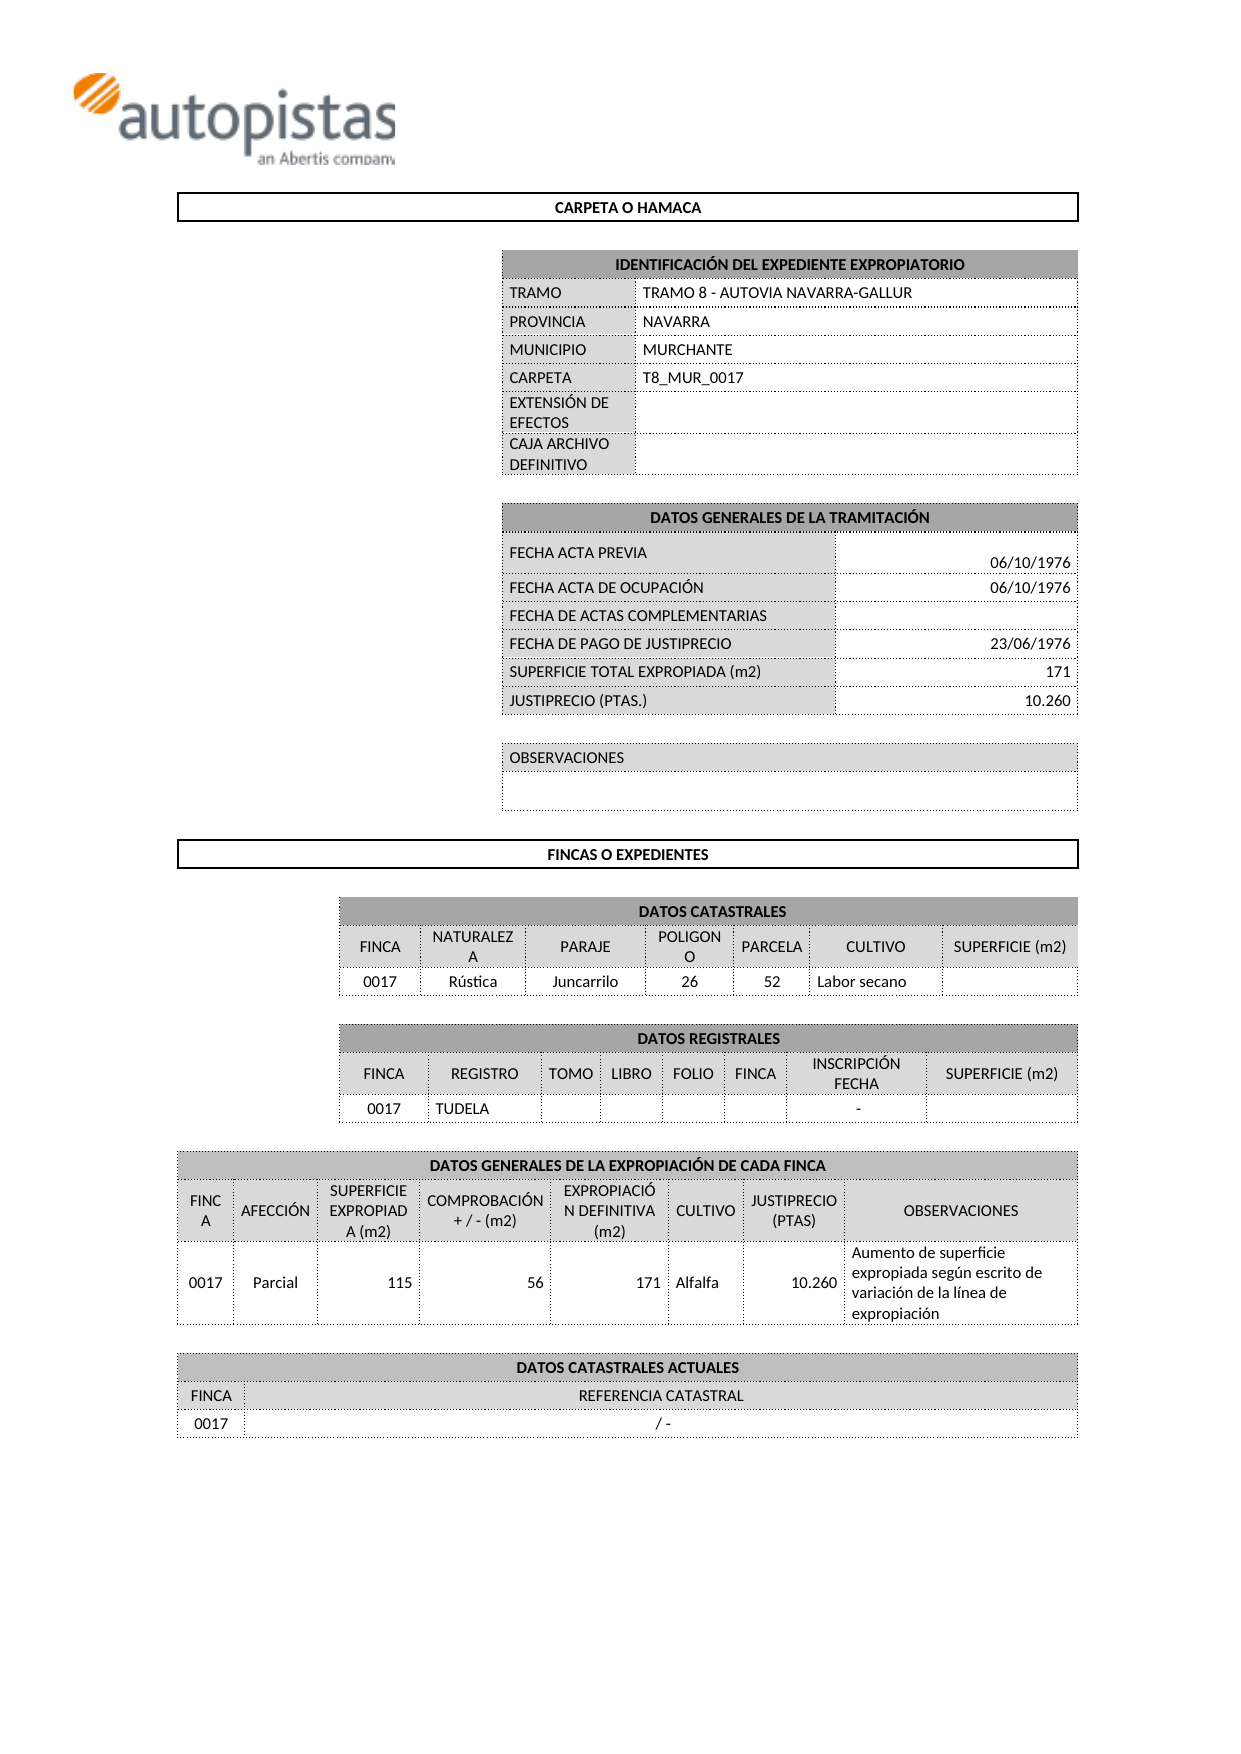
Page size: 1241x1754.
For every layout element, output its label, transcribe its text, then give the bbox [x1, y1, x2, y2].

table_cell CARPETA [502, 363, 635, 391]
table_cell SUPERFICIE TOTAL EXPROPIADA (m2) [502, 658, 835, 686]
table_cell FECHA DE ACTAS COMPLEMENTARIAS [502, 601, 835, 629]
table_cell 10.260 [744, 1241, 844, 1323]
table_cell NATURALEZA [420, 925, 525, 967]
table_cell PARAJE [525, 925, 645, 967]
table_cell LIBRO [600, 1052, 662, 1094]
table_cell Alfalfa [668, 1241, 744, 1323]
table_cell Rústica [420, 967, 525, 995]
table_cell REFERENCIA CATASTRAL [244, 1381, 1078, 1409]
table_cell TRAMO 8 - AUTOVIA NAVARRA-GALLUR [635, 278, 1078, 306]
table_cell EXPROPIACIÓN DEFINITIVA (m2) [551, 1179, 668, 1241]
table_cell [835, 601, 1078, 629]
table_cell FECHA DE PAGO DE JUSTIPRECIO [502, 629, 835, 657]
table_cell [635, 433, 1078, 474]
table_cell 0017 [178, 1409, 244, 1437]
table_cell OBSERVACIONES [844, 1179, 1078, 1241]
table_cell FINCA [724, 1052, 787, 1094]
table_cell CULTIVO [668, 1179, 744, 1241]
table_cell FECHA ACTA PREVIA [502, 531, 835, 573]
table_cell FOLIO [662, 1052, 724, 1094]
table_cell [600, 1094, 662, 1122]
table_header DATOS GENERALES DE LA TRAMITACIÓN [502, 503, 1078, 531]
table_cell 23/06/1976 [835, 629, 1078, 657]
table_cell MUNICIPIO [502, 335, 635, 363]
table_cell Juncarrilo [525, 967, 645, 995]
table_cell FECHA ACTA DE OCUPACIÓN [502, 573, 835, 601]
table_cell JUSTIPRECIO (PTAS) [744, 1179, 844, 1241]
table_cell JUSTIPRECIO (PTAS.) [502, 686, 835, 714]
table_cell REGISTRO [428, 1052, 541, 1094]
table_cell / - [244, 1409, 1078, 1437]
table_cell TOMO [541, 1052, 600, 1094]
table_cell [502, 771, 1078, 810]
table_cell [926, 1094, 1078, 1122]
table_cell 10.260 [835, 686, 1078, 714]
table_cell FINCA [340, 925, 420, 967]
table_cell CULTIVO [810, 925, 942, 967]
table_cell Parcial [233, 1241, 317, 1323]
table_cell FINCA [178, 1381, 244, 1409]
table_cell [942, 967, 1078, 995]
table_header DATOS CATASTRALES ACTUALES [178, 1353, 1078, 1381]
table_header IDENTIFICACIÓN DEL EXPEDIENTE EXPROPIATORIO [502, 250, 1078, 278]
table_cell 0017 [340, 1094, 428, 1122]
table_cell INSCRIPCIÓN FECHA [787, 1052, 926, 1094]
table_cell POLIGONO [645, 925, 734, 967]
table_header CARPETA O HAMACA [179, 194, 1077, 220]
table_cell MURCHANTE [635, 335, 1078, 363]
table_cell [635, 391, 1078, 432]
table_cell 171 [835, 658, 1078, 686]
table_cell PROVINCIA [502, 306, 635, 334]
table_header DATOS GENERALES DE LA EXPROPIACIÓN DE CADA FINCA [178, 1151, 1078, 1179]
table_cell 0017 [178, 1241, 233, 1323]
table_cell TRAMO [502, 278, 635, 306]
table_cell 06/10/1976 [835, 531, 1078, 573]
table_header DATOS REGISTRALES [340, 1024, 1078, 1052]
table_cell EXTENSIÓN DE EFECTOS [502, 391, 635, 432]
table_cell AFECCIÓN [233, 1179, 317, 1241]
table_cell [724, 1094, 787, 1122]
table_header OBSERVACIONES [502, 743, 902, 771]
table_cell SUPERFICIE (m2) [942, 925, 1078, 967]
table_cell - [787, 1094, 926, 1122]
table_cell COMPROBACIÓN + / - (m2) [420, 1179, 551, 1241]
table_cell NAVARRA [635, 306, 1078, 334]
table_cell FINCA [178, 1179, 233, 1241]
table_cell 26 [645, 967, 734, 995]
table_cell Labor secano [810, 967, 942, 995]
table_cell CAJA ARCHIVO DEFINITIVO [502, 433, 635, 474]
table_cell PARCELA [734, 925, 810, 967]
table_cell TUDELA [428, 1094, 541, 1122]
table_cell 0017 [340, 967, 420, 995]
table_header DATOS CATASTRALES [340, 897, 1078, 925]
table_cell [541, 1094, 600, 1122]
table_header FINCAS O EXPEDIENTES [179, 841, 1077, 867]
table_cell SUPERFICIE EXPROPIADA (m2) [317, 1179, 420, 1241]
table_cell T8_MUR_0017 [635, 363, 1078, 391]
table_cell SUPERFICIE (m2) [926, 1052, 1078, 1094]
table_cell 06/10/1976 [835, 573, 1078, 601]
table_cell 115 [317, 1241, 420, 1323]
table_cell [662, 1094, 724, 1122]
table_header [902, 743, 1078, 771]
table_cell FINCA [340, 1052, 428, 1094]
table_cell 56 [420, 1241, 551, 1323]
table_cell 52 [734, 967, 810, 995]
table_cell 171 [551, 1241, 668, 1323]
table_cell Aumento de superficie expropiada según escrito de variación de la línea de expropiación [844, 1241, 1078, 1323]
